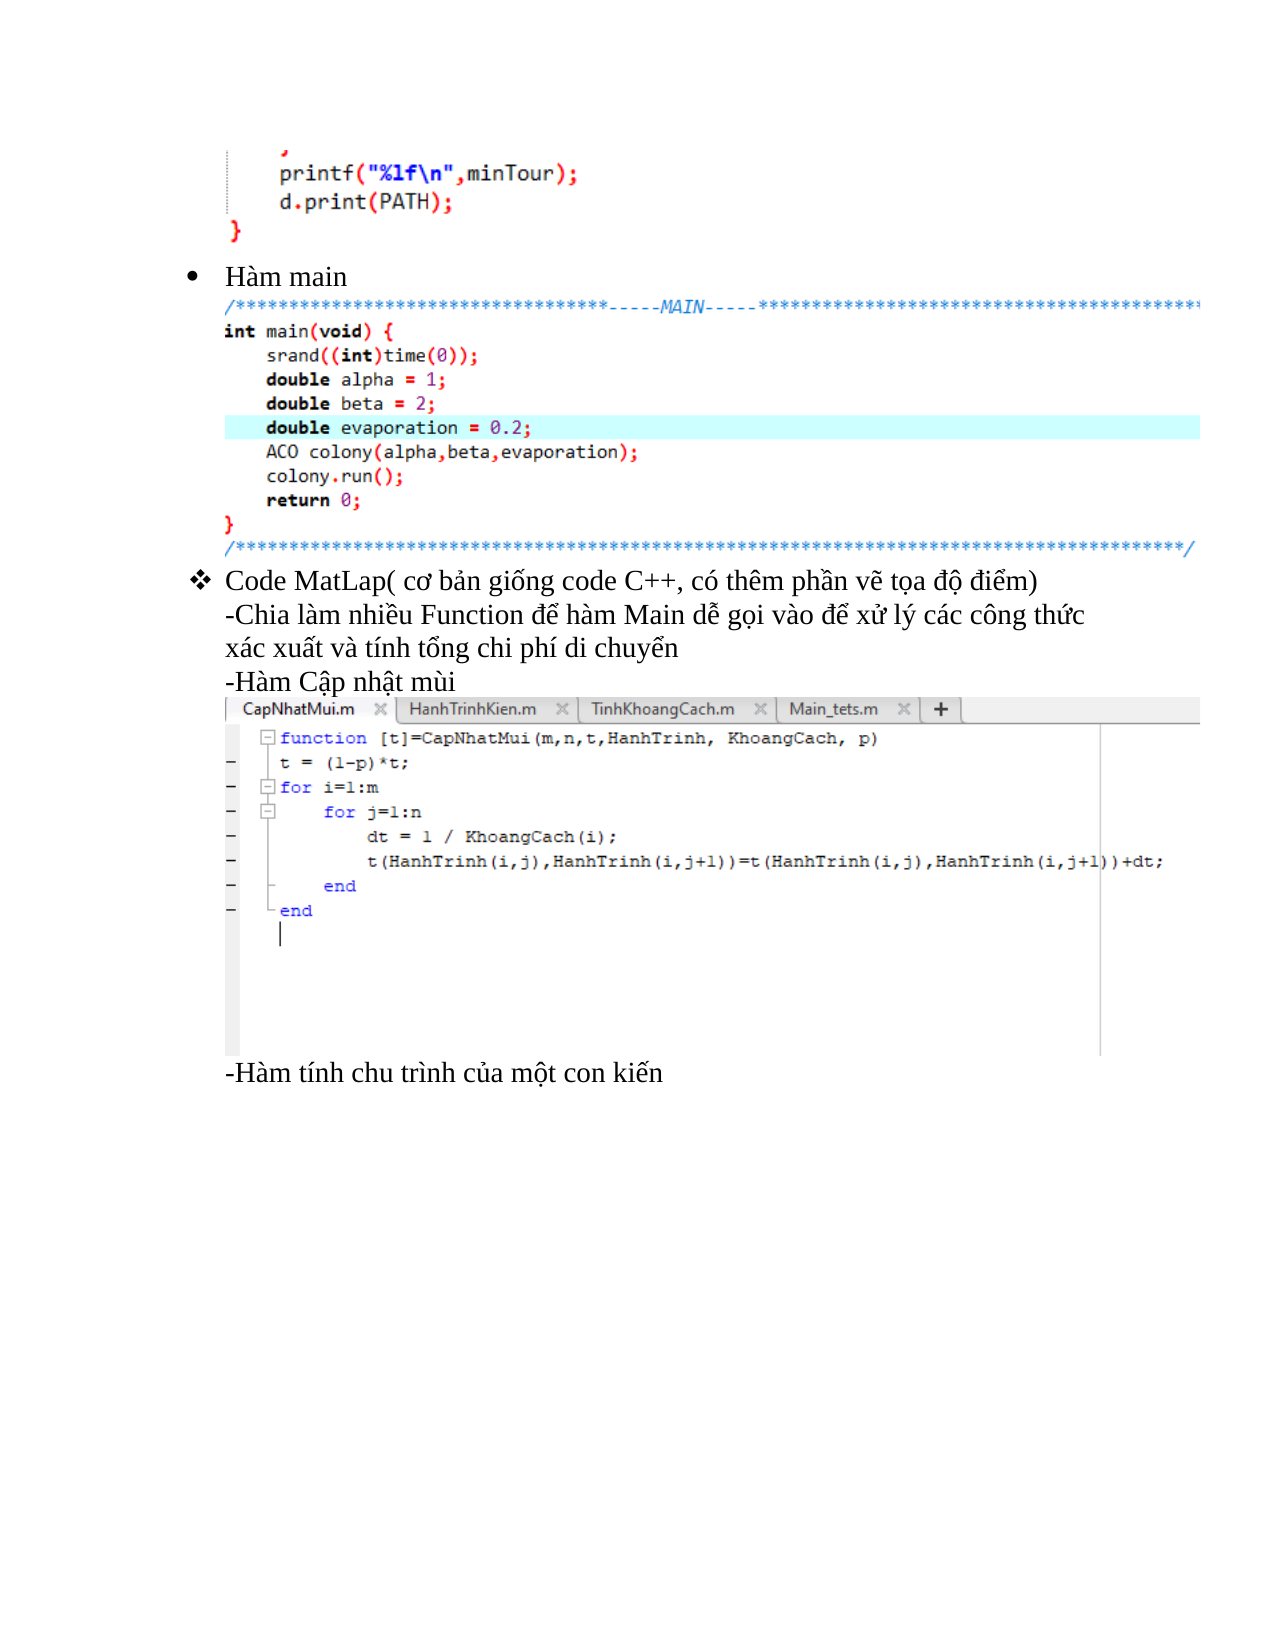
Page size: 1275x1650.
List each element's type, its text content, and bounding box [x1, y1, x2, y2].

picture [225, 697, 1200, 1056]
picture [225, 293, 1200, 564]
list Hàm main [187, 259, 1125, 293]
list -Hàm tính chu trình của một con kiến [225, 1056, 1125, 1089]
picture [225, 150, 658, 260]
list -Hàm Cập nhật mùi [225, 664, 1125, 697]
list Code MatLap( cơ bản giống code C++, có thêm phần vẽ tọa độ điểm) [187, 563, 1125, 597]
list -Chia làm nhiều Function để hàm Main dễ gọi vào để xử lý các công thức xác xuất và tính tổng chi phí di chuyển [225, 597, 1125, 664]
